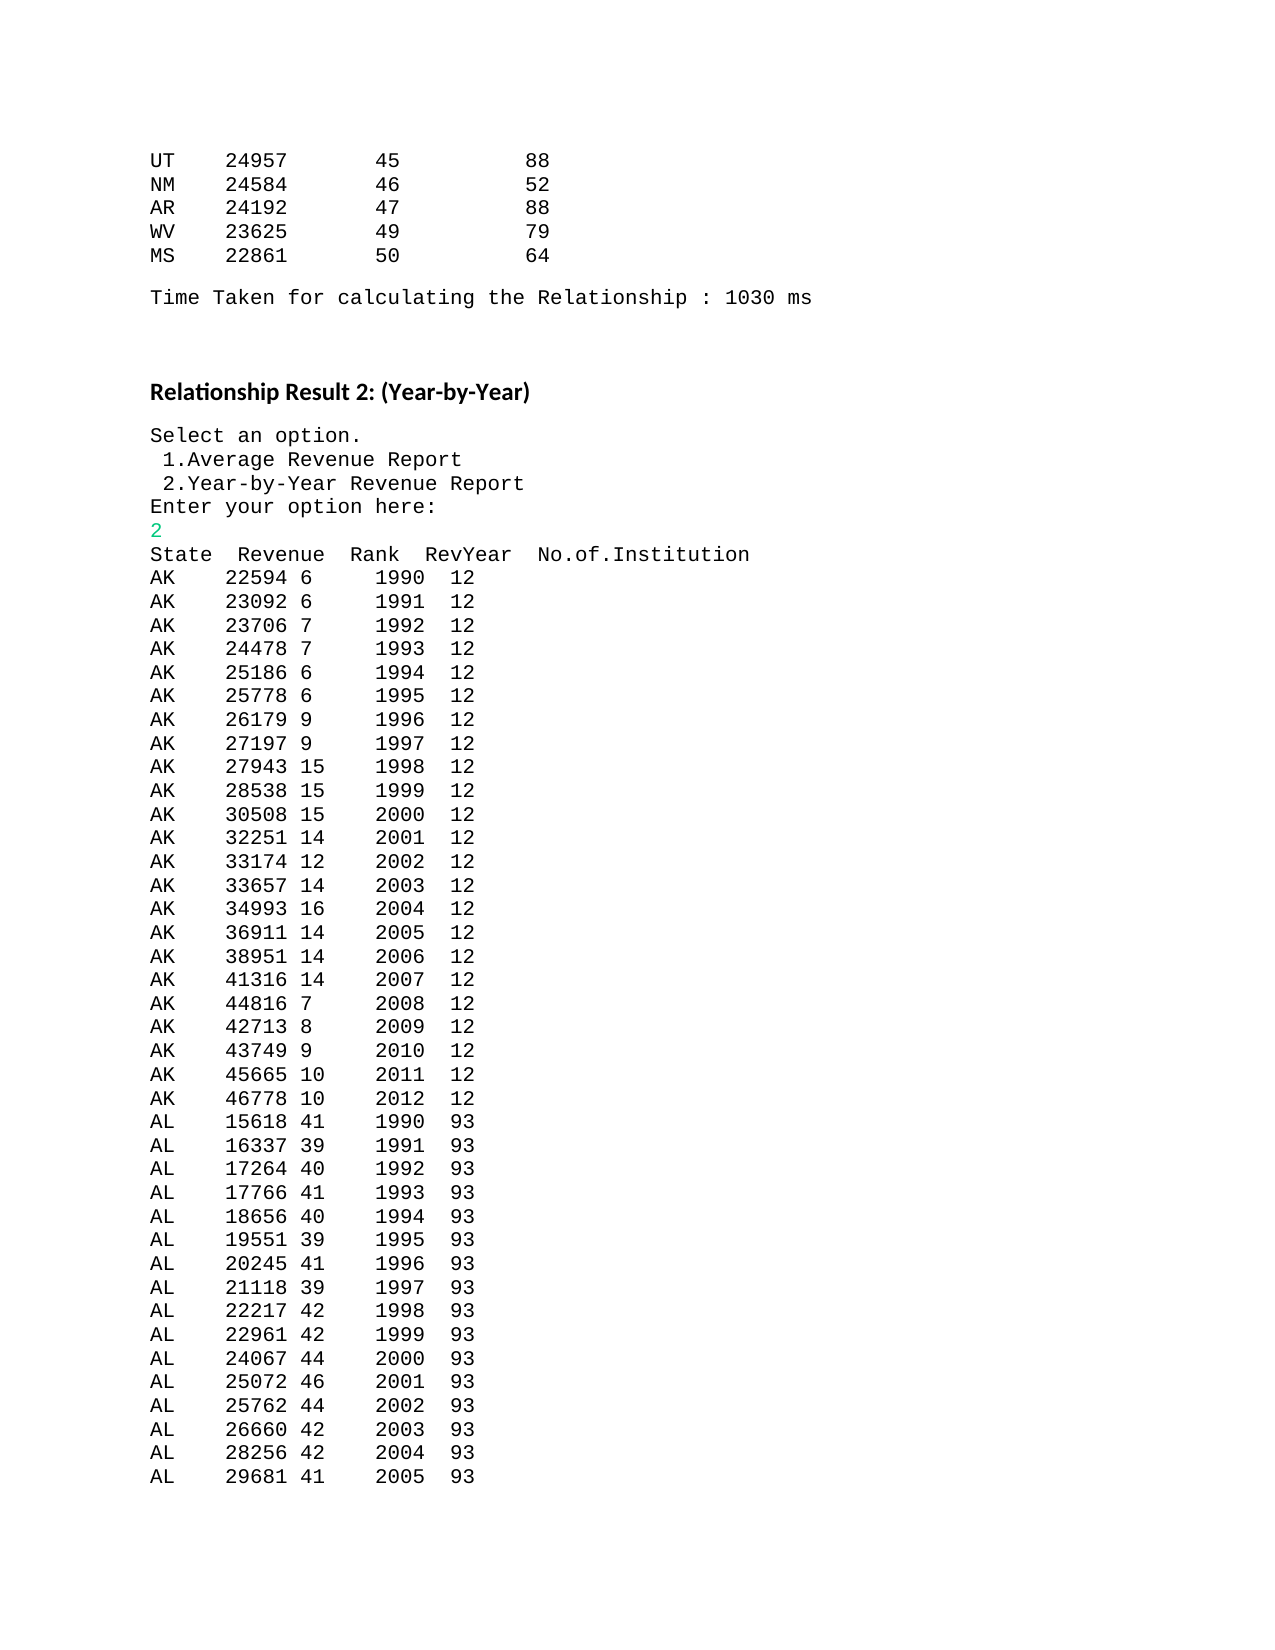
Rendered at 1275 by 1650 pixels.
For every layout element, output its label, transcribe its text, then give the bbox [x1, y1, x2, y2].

text Relationship Result 2: (Year-by-Year) [150, 376, 1125, 406]
text AK 43749 9 2010 12 [150, 1040, 1125, 1064]
text 2.Year-by-Year Revenue Report [150, 473, 1125, 496]
text NM 24584 46 52 [150, 174, 1125, 197]
text AK 27197 9 1997 12 [150, 733, 1125, 756]
text AL 29681 41 2005 93 [150, 1466, 1125, 1489]
text AK 34993 16 2004 12 [150, 898, 1125, 922]
text AK 23706 7 1992 12 [150, 614, 1125, 638]
text AL 22217 42 1998 93 [150, 1300, 1125, 1324]
text Select an option. [150, 425, 1125, 449]
text AK 32251 14 2001 12 [150, 827, 1125, 851]
text 2 [150, 520, 1125, 544]
text AR 24192 47 88 [150, 197, 1125, 221]
text AK 30508 15 2000 12 [150, 804, 1125, 827]
text AK 26179 9 1996 12 [150, 709, 1125, 733]
text AK 24478 7 1993 12 [150, 638, 1125, 662]
text AK 25778 6 1995 12 [150, 686, 1125, 709]
text AL 25072 46 2001 93 [150, 1371, 1125, 1395]
text AL 18656 40 1994 93 [150, 1206, 1125, 1229]
text AL 20245 41 1996 93 [150, 1253, 1125, 1277]
text AL 21118 39 1997 93 [150, 1277, 1125, 1300]
text AK 27943 15 1998 12 [150, 756, 1125, 780]
text AK 22594 6 1990 12 [150, 567, 1125, 591]
text AK 33657 14 2003 12 [150, 875, 1125, 898]
text AL 26660 42 2003 93 [150, 1418, 1125, 1442]
text AK 46778 10 2012 12 [150, 1087, 1125, 1111]
text AL 28256 42 2004 93 [150, 1442, 1125, 1466]
text AL 25762 44 2002 93 [150, 1395, 1125, 1418]
text AK 45665 10 2011 12 [150, 1064, 1125, 1087]
text AK 28538 15 1999 12 [150, 780, 1125, 804]
text AK 33174 12 2002 12 [150, 851, 1125, 875]
text AL 17766 41 1993 93 [150, 1182, 1125, 1206]
text AK 38951 14 2006 12 [150, 946, 1125, 969]
text UT 24957 45 88 [150, 150, 1125, 174]
text AL 16337 39 1991 93 [150, 1135, 1125, 1158]
text AK 23092 6 1991 12 [150, 591, 1125, 614]
text AL 19551 39 1995 93 [150, 1229, 1125, 1253]
text AK 42713 8 2009 12 [150, 1017, 1125, 1040]
text State Revenue Rank RevYear No.of.Institution [150, 544, 1125, 567]
text AL 17264 40 1992 93 [150, 1158, 1125, 1182]
text 1.Average Revenue Report [150, 449, 1125, 473]
text Time Taken for calculating the Relationship : 1030 ms [150, 287, 1125, 310]
text Enter your option here: [150, 496, 1125, 520]
text AK 41316 14 2007 12 [150, 969, 1125, 993]
text AL 15618 41 1990 93 [150, 1111, 1125, 1135]
text AL 24067 44 2000 93 [150, 1348, 1125, 1371]
text MS 22861 50 64 [150, 244, 1125, 268]
text AK 25186 6 1994 12 [150, 662, 1125, 686]
text AK 44816 7 2008 12 [150, 993, 1125, 1017]
text AK 36911 14 2005 12 [150, 922, 1125, 946]
text WV 23625 49 79 [150, 221, 1125, 244]
text AL 22961 42 1999 93 [150, 1324, 1125, 1348]
